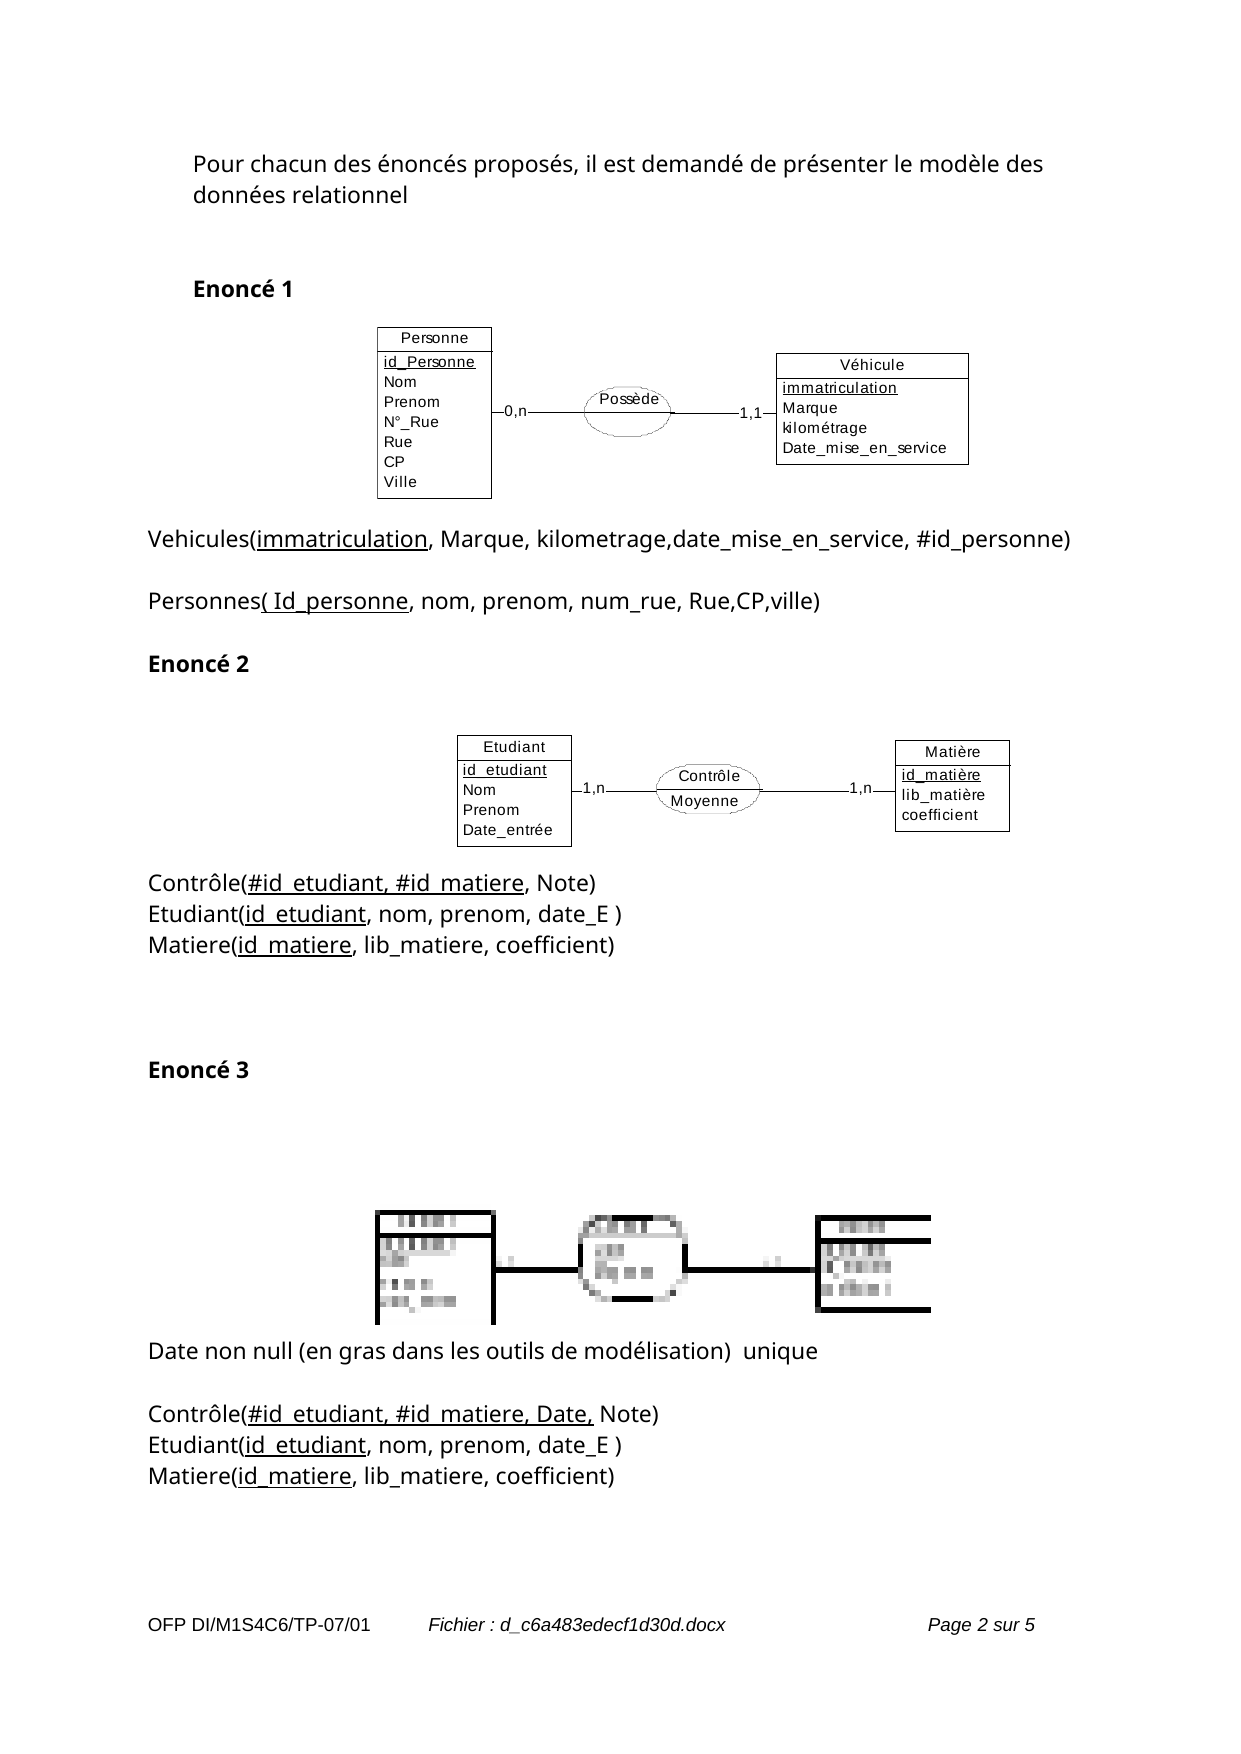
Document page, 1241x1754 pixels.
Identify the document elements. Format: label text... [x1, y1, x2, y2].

text Enoncé 3 [148, 1054, 1092, 1085]
text Etudiant(id_etudiant, nom, prenom, date_E ) [148, 898, 1092, 929]
text Matiere(id_matiere, lib_matiere, coefficient) [148, 1460, 1092, 1491]
text Date non null (en gras dans les outils de modélisation) unique [148, 1335, 1092, 1366]
subtitle Pour chacun des énoncés proposés, il est demandé de présenter le modèle des données relationnel [148, 148, 1092, 210]
text Etudiant(id_etudiant, nom, prenom, date_E ) [148, 1429, 1092, 1460]
text Enoncé 2 [148, 648, 1092, 679]
text Matiere(id_matiere, lib_matiere, coefficient) [148, 929, 1092, 960]
subtitle Enoncé 1 [148, 273, 1092, 304]
text Personnes( Id_personne, nom, prenom, num_rue, Rue,CP,ville) [148, 585, 1092, 616]
text Vehicules(immatriculation, Marque, kilometrage,date_mise_en_service, #id_personne) [148, 523, 1092, 554]
text Contrôle(#id_etudiant, #id_matiere, Note) [148, 866, 1092, 898]
text Contrôle(#id_etudiant, #id_matiere, Date, Note) [148, 1398, 1092, 1429]
